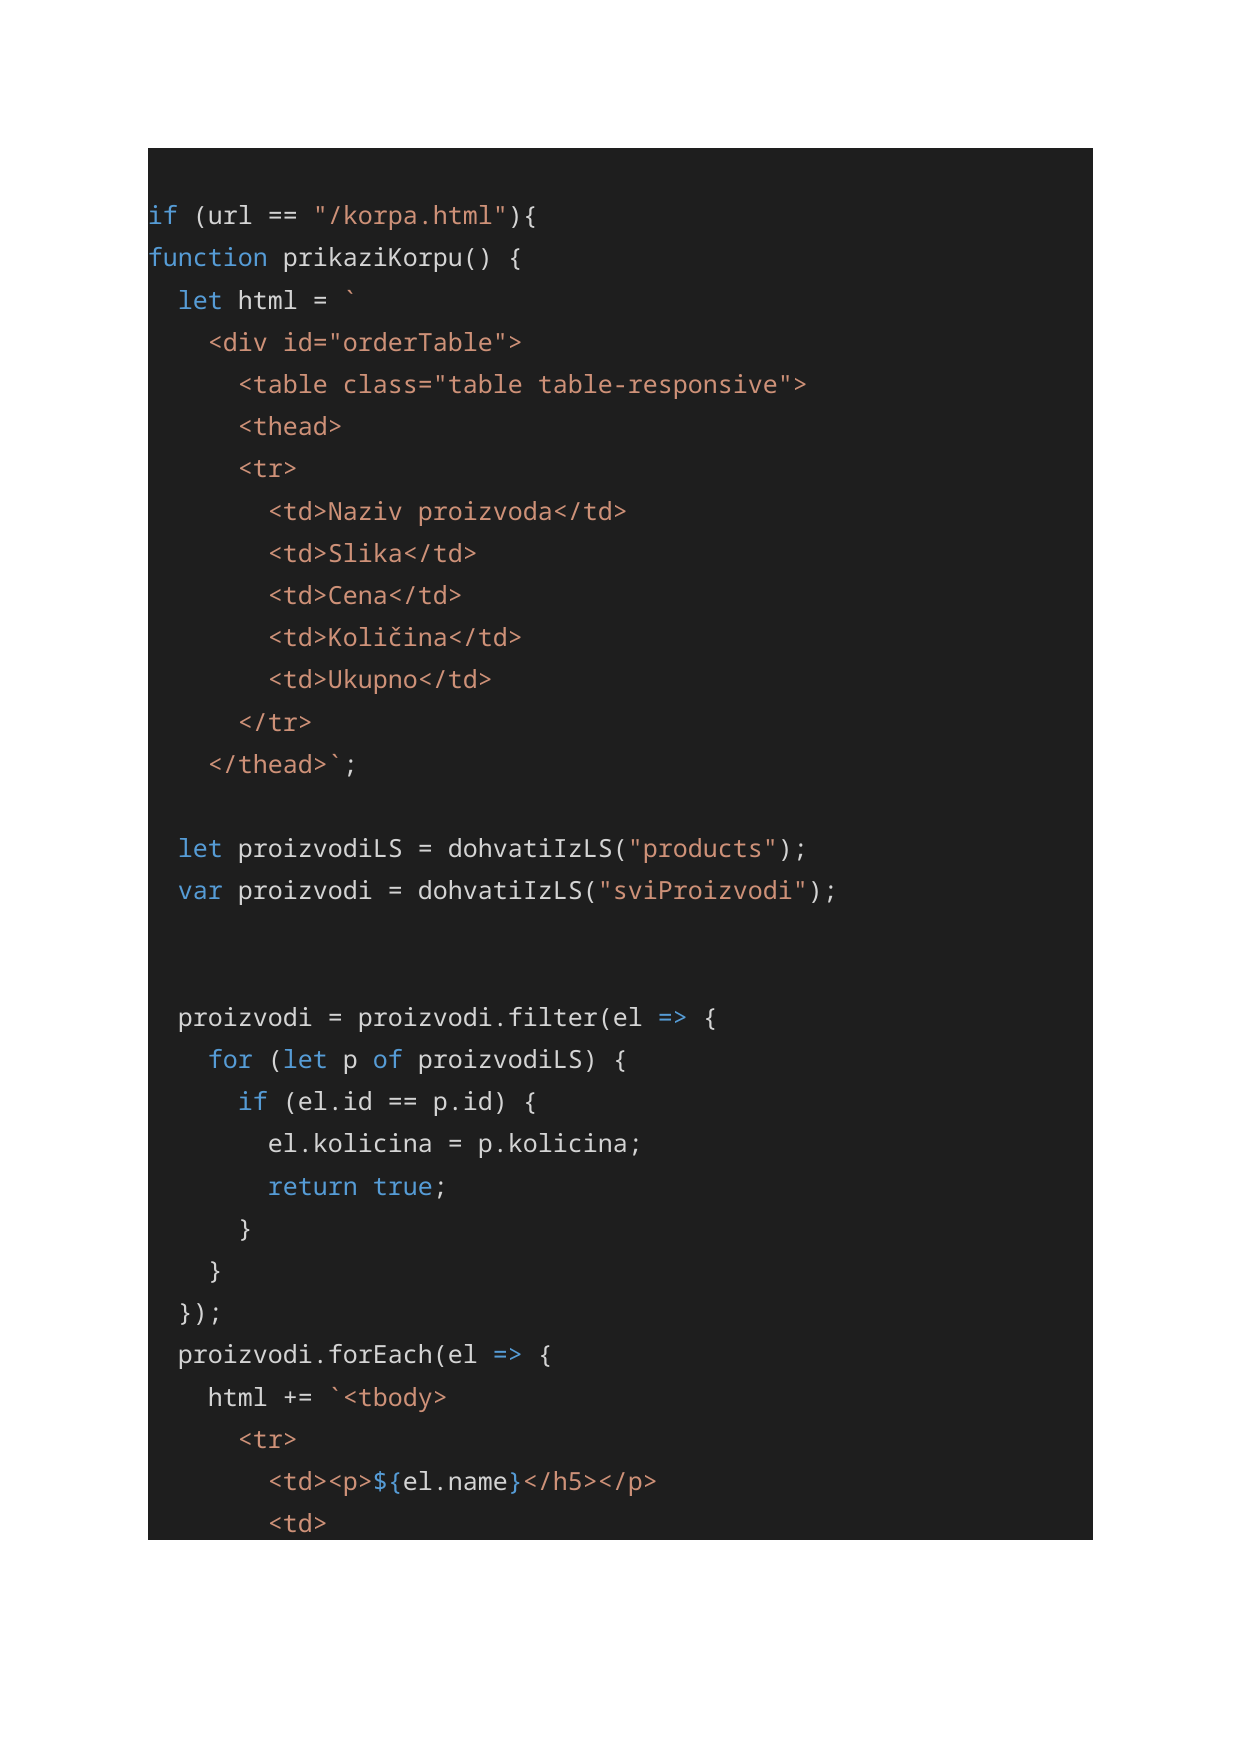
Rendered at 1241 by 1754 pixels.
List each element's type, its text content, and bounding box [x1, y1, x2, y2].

text html += `<tbody> [148, 1371, 1093, 1413]
text }); [148, 1287, 1093, 1329]
text <td>Naziv proizvoda</td> [148, 485, 1093, 527]
text <div id="orderTable"> [148, 316, 1093, 358]
text } [148, 1202, 1093, 1244]
text var proizvodi = dohvatiIzLS("sviProizvodi"); [148, 865, 1093, 907]
text <td><p>${el.name}</h5></p> [148, 1455, 1093, 1498]
text </thead>`; [148, 738, 1093, 780]
text <table class="table table-responsive"> [148, 358, 1093, 401]
text } [148, 1244, 1093, 1287]
text <tr> [148, 443, 1093, 485]
text if (el.id == p.id) { [148, 1076, 1093, 1118]
text function prikaziKorpu() { [148, 232, 1093, 274]
text </tr> [148, 696, 1093, 738]
text <td>Količina</td> [148, 612, 1093, 654]
text <td>Slika</td> [148, 527, 1093, 569]
text <tr> [148, 1413, 1093, 1455]
text <td>Cena</td> [148, 569, 1093, 612]
text <thead> [148, 401, 1093, 443]
text <td>Ukupno</td> [148, 654, 1093, 696]
text <td> [148, 1498, 1093, 1540]
text for (let p of proizvodiLS) { [148, 1033, 1093, 1076]
text let html = ` [148, 274, 1093, 316]
text if (url == "/korpa.html"){ [148, 190, 1093, 232]
text proizvodi = proizvodi.filter(el => { [148, 991, 1093, 1033]
text proizvodi.forEach(el => { [148, 1329, 1093, 1371]
text return true; [148, 1160, 1093, 1202]
text el.kolicina = p.kolicina; [148, 1118, 1093, 1160]
text let proizvodiLS = dohvatiIzLS("products"); [148, 823, 1093, 865]
